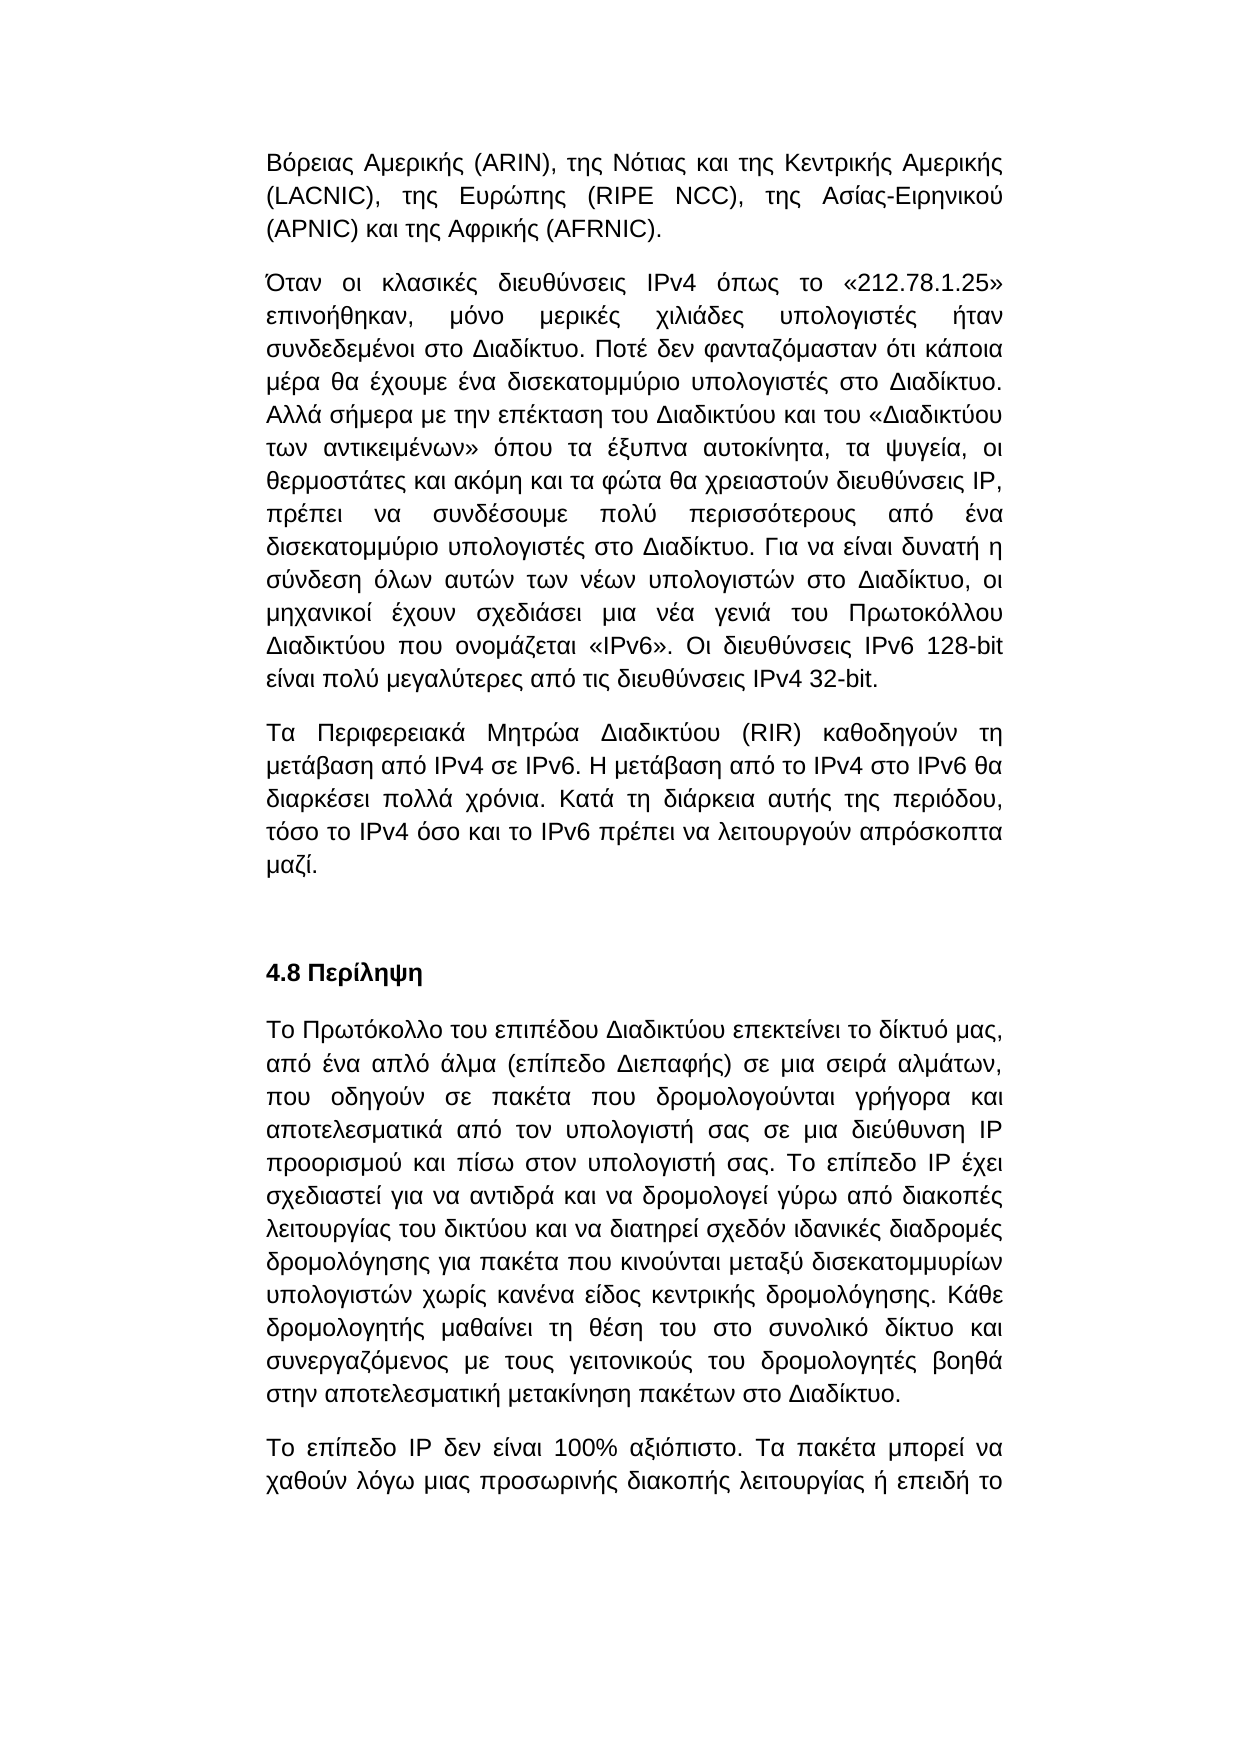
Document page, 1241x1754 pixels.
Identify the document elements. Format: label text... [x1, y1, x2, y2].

text Όταν οι κλασικές διευθύνσεις IPv4 όπως το «212.78.1.25» επινοήθηκαν, μόνο μερικές χιλιάδες υπολογιστές ήταν συνδεδεμένοι στο Διαδίκτυο. Ποτέ δεν φανταζόμασταν ότι κάποια μέρα θα έχουμε ένα δισεκατομμύριο υπολογιστές στο Διαδίκτυο. Αλλά σήμερα με την επέκταση του Διαδικτύου και του «Διαδικτύου των αντικειμένων» όπου τα έξυπνα αυτοκίνητα, τα ψυγεία, οι θερμοστάτες και ακόμη και τα φώτα θα χρειαστούν διευθύνσεις IP, πρέπει να συνδέσουμε πολύ περισσότερους από ένα δισεκατομμύριο υπολογιστές στο Διαδίκτυο. Για να είναι δυνατή η σύνδεση όλων αυτών των νέων υπολογιστών στο Διαδίκτυο, οι μηχανικοί έχουν σχεδιάσει μια νέα γενιά του Πρωτοκόλλου Διαδικτύου που ονομάζεται «IPv6». Οι διευθύνσεις IPv6 128-bit είναι πολύ μεγαλύτερες από τις διευθύνσεις IPv4 32-bit. [266, 268, 1004, 693]
subtitle 4.8 Περίληψη [266, 957, 1004, 986]
text Τα Περιφερειακά Μητρώα Διαδικτύου (RIR) καθοδηγούν τη μετάβαση από IPv4 σε IPv6. Η μετάβαση από το IPv4 στο IPv6 θα διαρκέσει πολλά χρόνια. Κατά τη διάρκεια αυτής της περιόδου, τόσο το IPv4 όσο και το IPv6 πρέπει να λειτουργούν απρόσκοπτα μαζί. [266, 718, 1004, 878]
text Το Πρωτόκολλο του επιπέδου Διαδικτύου επεκτείνει το δίκτυό μας, από ένα απλό άλμα (επίπεδο Διεπαφής) σε μια σειρά αλμάτων, που οδηγούν σε πακέτα που δρομολογούνται γρήγορα και αποτελεσματικά από τον υπολογιστή σας σε μια διεύθυνση IP προορισμού και πίσω στον υπολογιστή σας. Το επίπεδο IP έχει σχεδιαστεί για να αντιδρά και να δρομολογεί γύρω από διακοπές λειτουργίας του δικτύου και να διατηρεί σχεδόν ιδανικές διαδρομές δρομολόγησης για πακέτα που κινούνται μεταξύ δισεκατομμυρίων υπολογιστών χωρίς κανένα είδος κεντρικής δρομολόγησης. Κάθε δρομολογητής μαθαίνει τη θέση του στο συνολικό δίκτυο και συνεργαζόμενος με τους γειτονικούς του δρομολογητές βοηθά στην αποτελεσματική μετακίνηση πακέτων στο Διαδίκτυο. [266, 1016, 1004, 1407]
